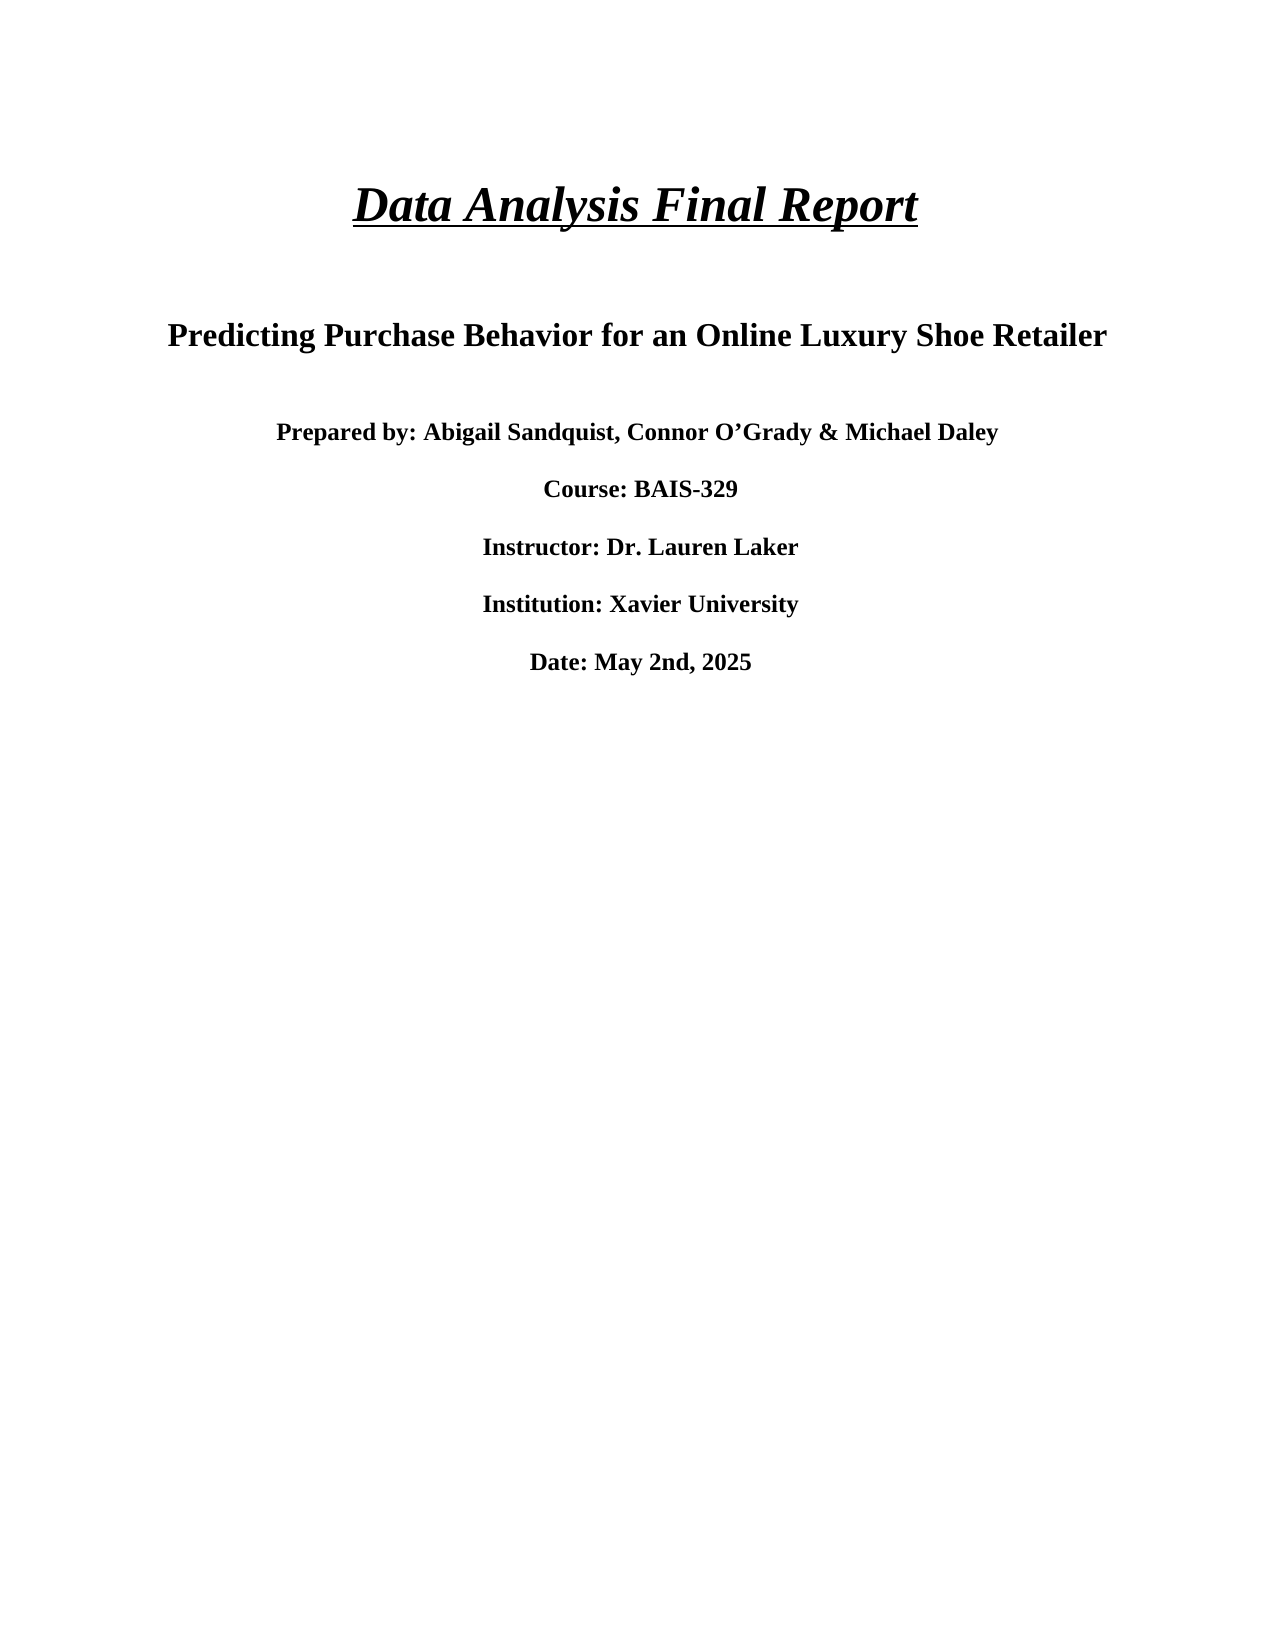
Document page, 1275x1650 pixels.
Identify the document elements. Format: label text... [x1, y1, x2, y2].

text Prepared by: Abigail Sandquist, Connor O’Grady & Michael Daley Course: BAIS-329 Instructor: Dr. Lauren Laker Institution: Xavier University Date: May 2nd, 2025 [150, 417, 1125, 675]
text Data Analysis Final Report [150, 175, 1125, 232]
text Predicting Purchase Behavior for an Online Luxury Shoe Retailer [150, 315, 1125, 353]
